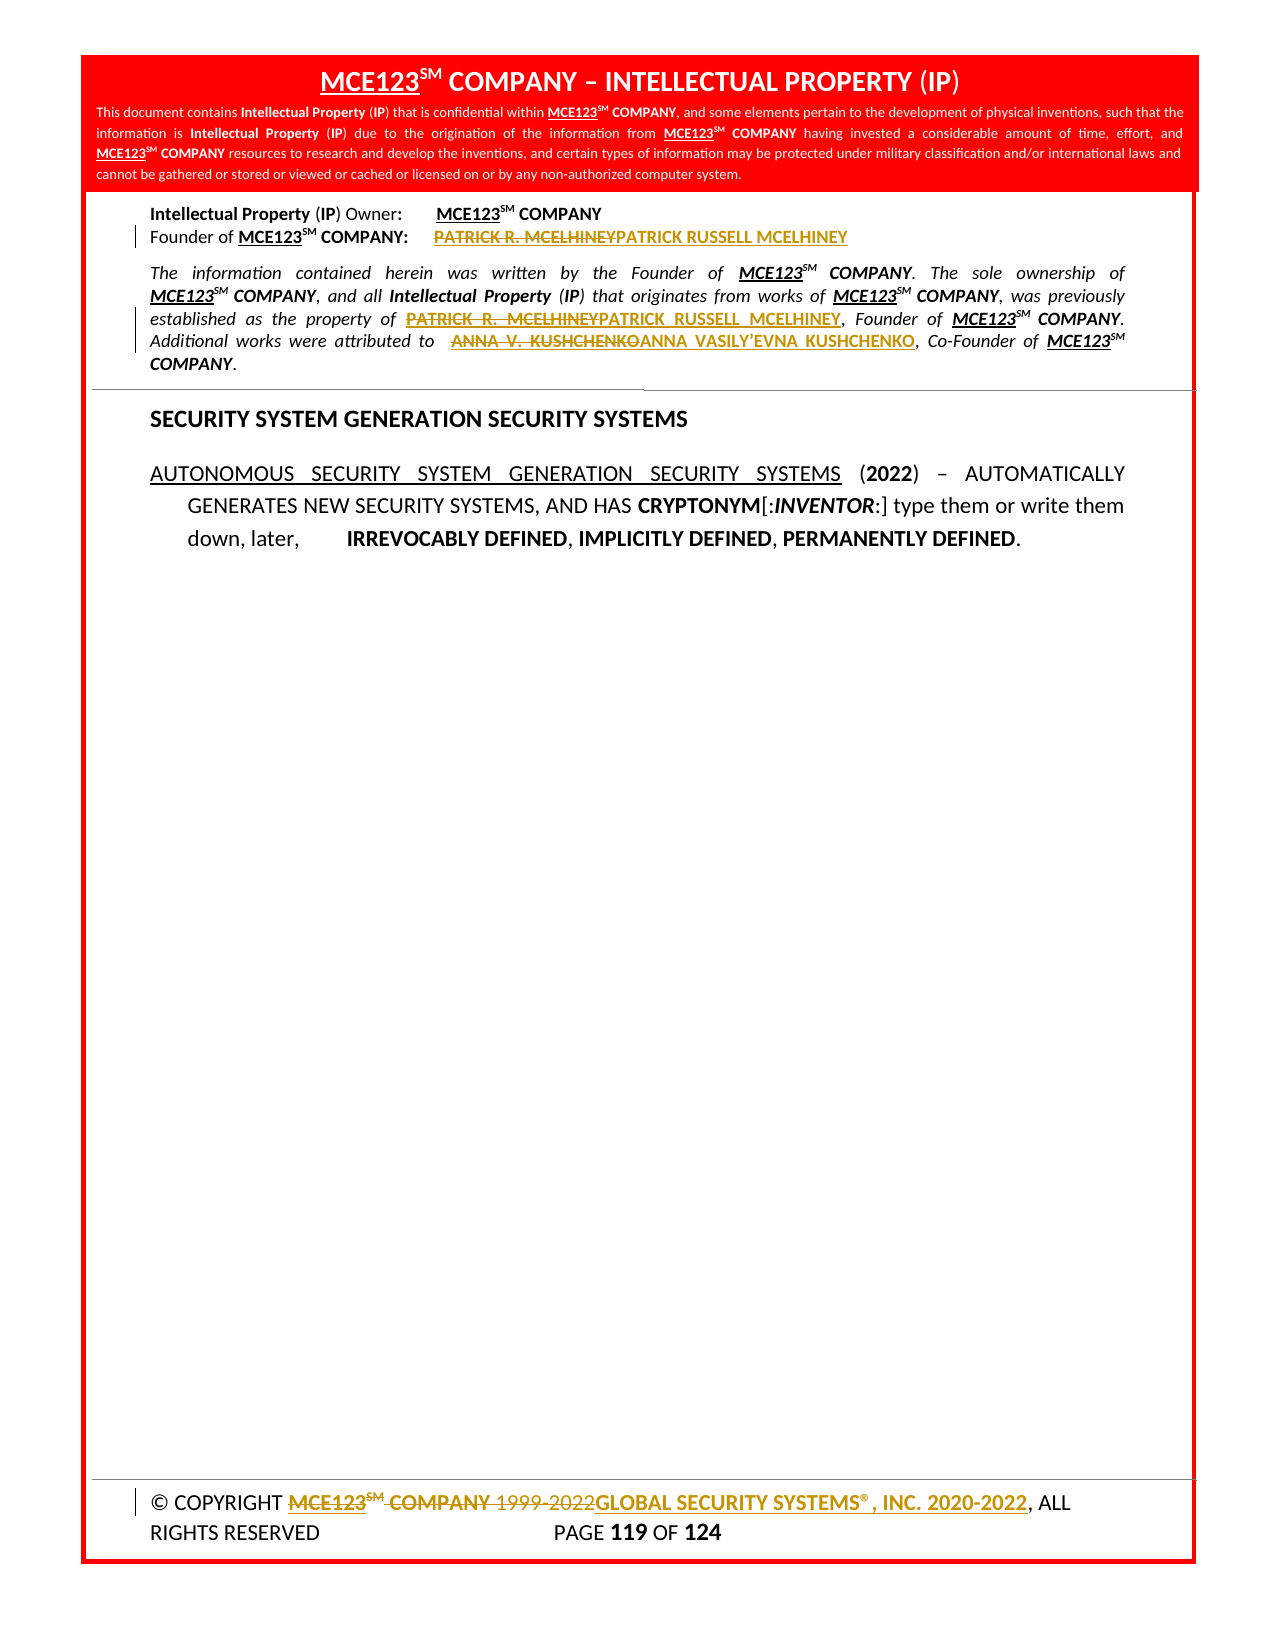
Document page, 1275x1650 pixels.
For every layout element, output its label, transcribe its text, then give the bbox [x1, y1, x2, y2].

text AUTONOMOUS SECURITY SYSTEM GENERATION SECURITY SYSTEMS (2022) – AUTOMATICALLY GENERATES NEW SECURITY SYSTEMS, AND HAS CRYPTONYM[:INVENTOR:] type them or write them down, later, IRREVOCABLY DEFINED, IMPLICITLY DEFINED, PERMANENTLY DEFINED. [150, 459, 1125, 552]
text SECURITY SYSTEM GENERATION SECURITY SYSTEMS [150, 403, 1125, 434]
